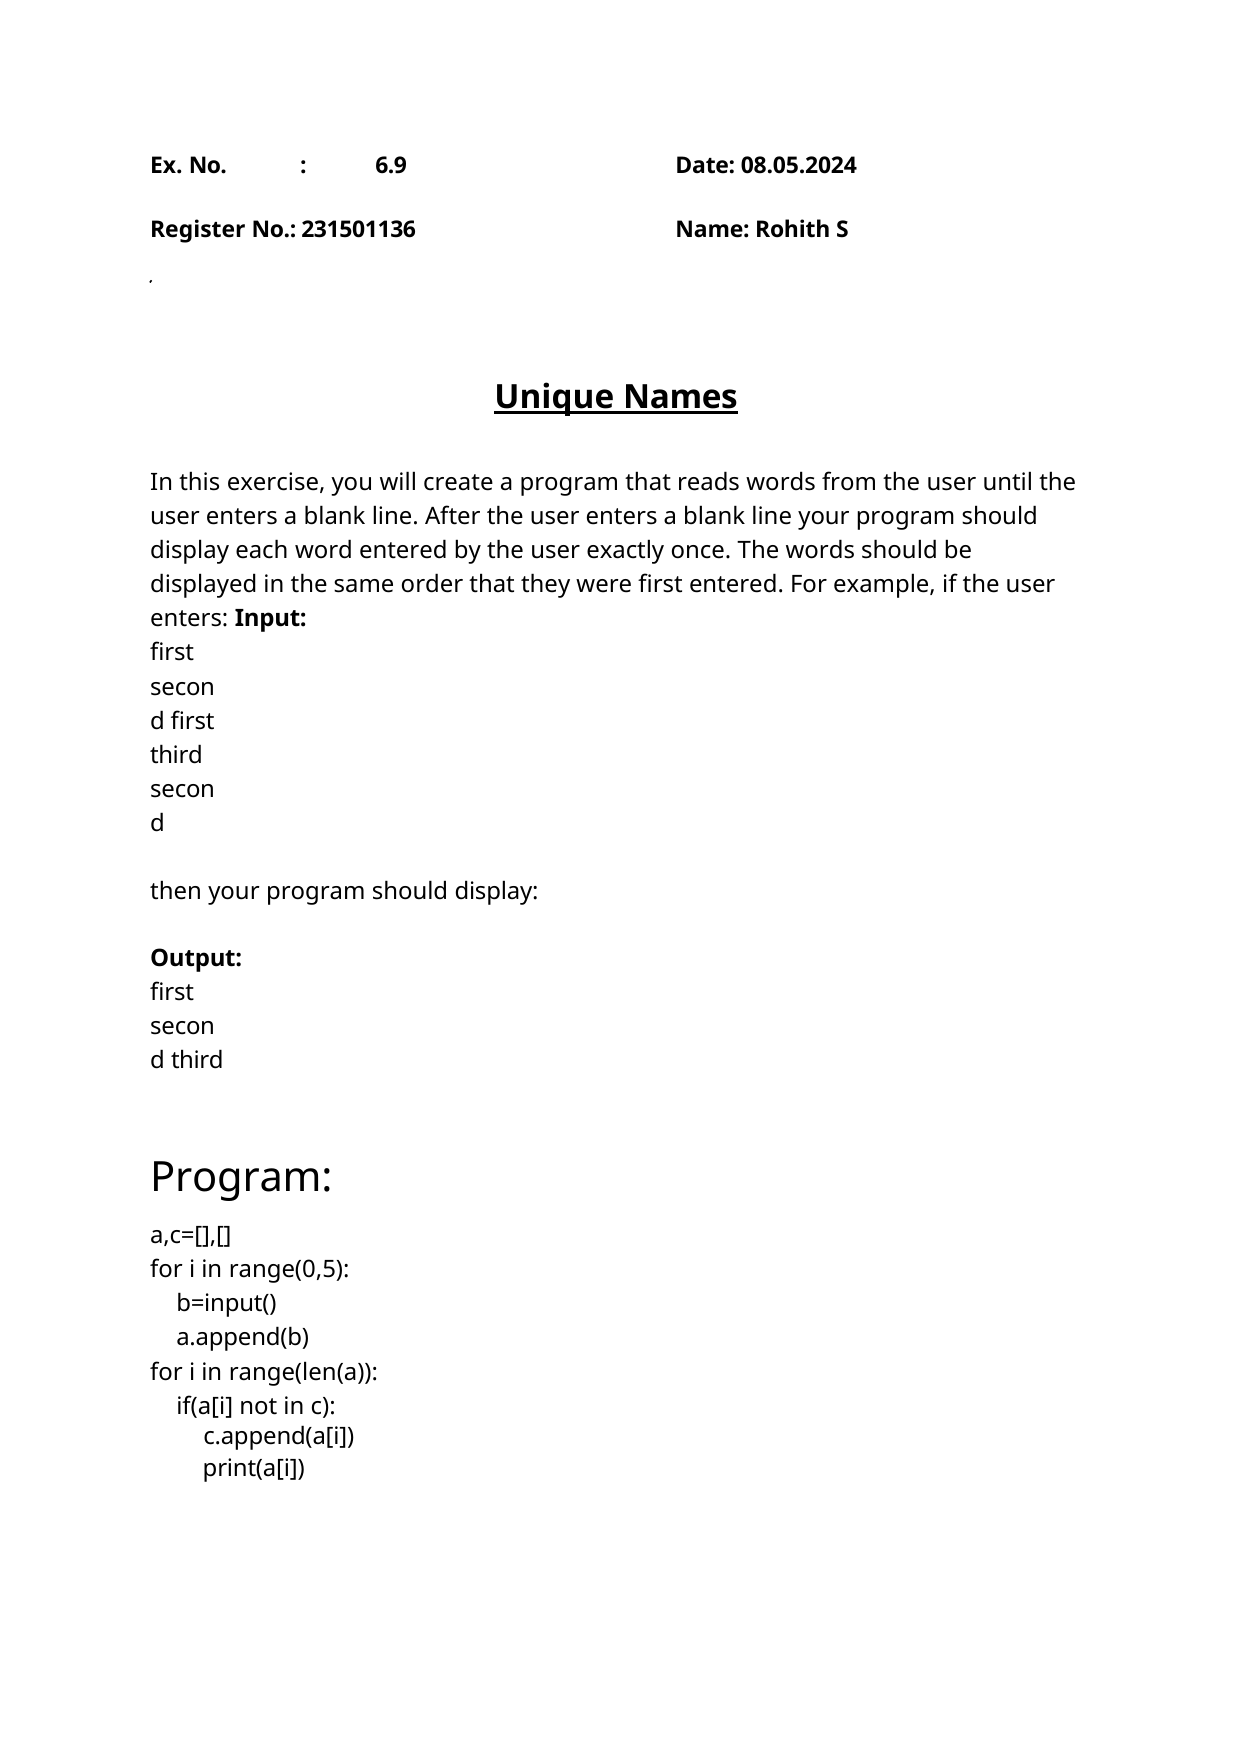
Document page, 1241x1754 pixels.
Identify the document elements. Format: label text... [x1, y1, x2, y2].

text then your program should display: [150, 873, 1211, 906]
text Register No.: 231501136 Name: Rohith S [150, 213, 1211, 245]
subtitle Output: [150, 941, 1211, 973]
subtitle Program: [150, 1147, 1211, 1204]
text first second third [150, 975, 224, 1076]
text for i in range(len(a)): if(a[i] not in c): [150, 1354, 402, 1421]
text print(a[i]) [202, 1451, 1211, 1484]
text Ex. No. : 6.9 Date: 08.05.2024 [150, 149, 1211, 180]
text first second first third second [150, 635, 224, 838]
text c.append(a[i]) [203, 1423, 1211, 1450]
text a,c=[],[] [150, 1218, 1211, 1251]
text In this exercise, you will create a program that reads words from the user until the user enters a blank line. After the user enters a blank line your program should display each word entered by the user exactly once. The words should be displayed in the same order that they were first entered. For example, if the user enters: Input: [150, 464, 1083, 633]
subtitle Unique Names [494, 373, 1211, 418]
text for i in range(0,5): b=input() a.append(b) [150, 1252, 402, 1353]
